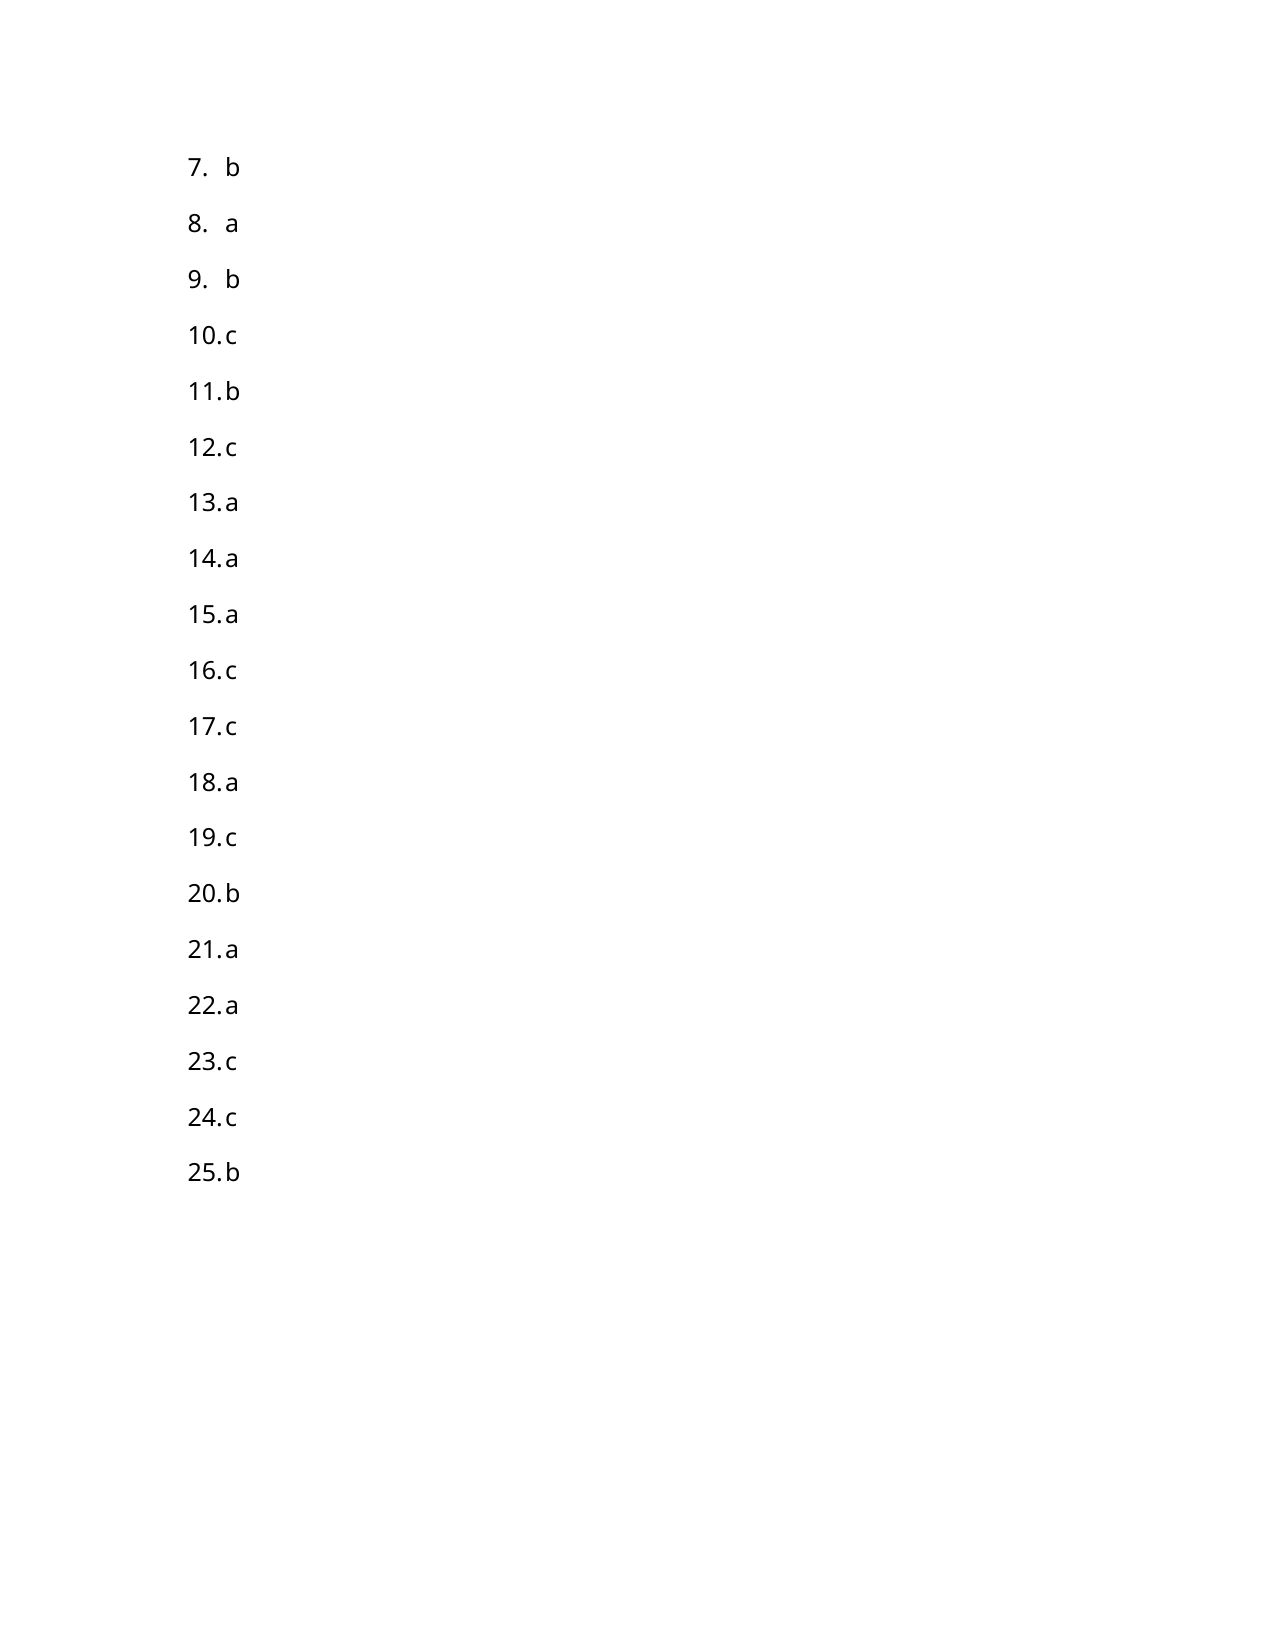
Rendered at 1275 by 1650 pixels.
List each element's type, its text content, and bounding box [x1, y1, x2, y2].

list a [187, 597, 1125, 631]
list b [187, 262, 1125, 296]
list b [187, 876, 1125, 910]
list b [187, 373, 1125, 407]
list a [187, 764, 1125, 798]
list c [187, 429, 1125, 463]
list c [187, 317, 1125, 352]
list a [187, 206, 1125, 240]
list a [187, 987, 1125, 1022]
list c [187, 652, 1125, 687]
list b [187, 150, 1125, 184]
list c [187, 708, 1125, 742]
list c [187, 820, 1125, 854]
list a [187, 932, 1125, 966]
list b [187, 1155, 1125, 1189]
list a [187, 541, 1125, 575]
list a [187, 485, 1125, 519]
list c [187, 1099, 1125, 1133]
list c [187, 1043, 1125, 1077]
